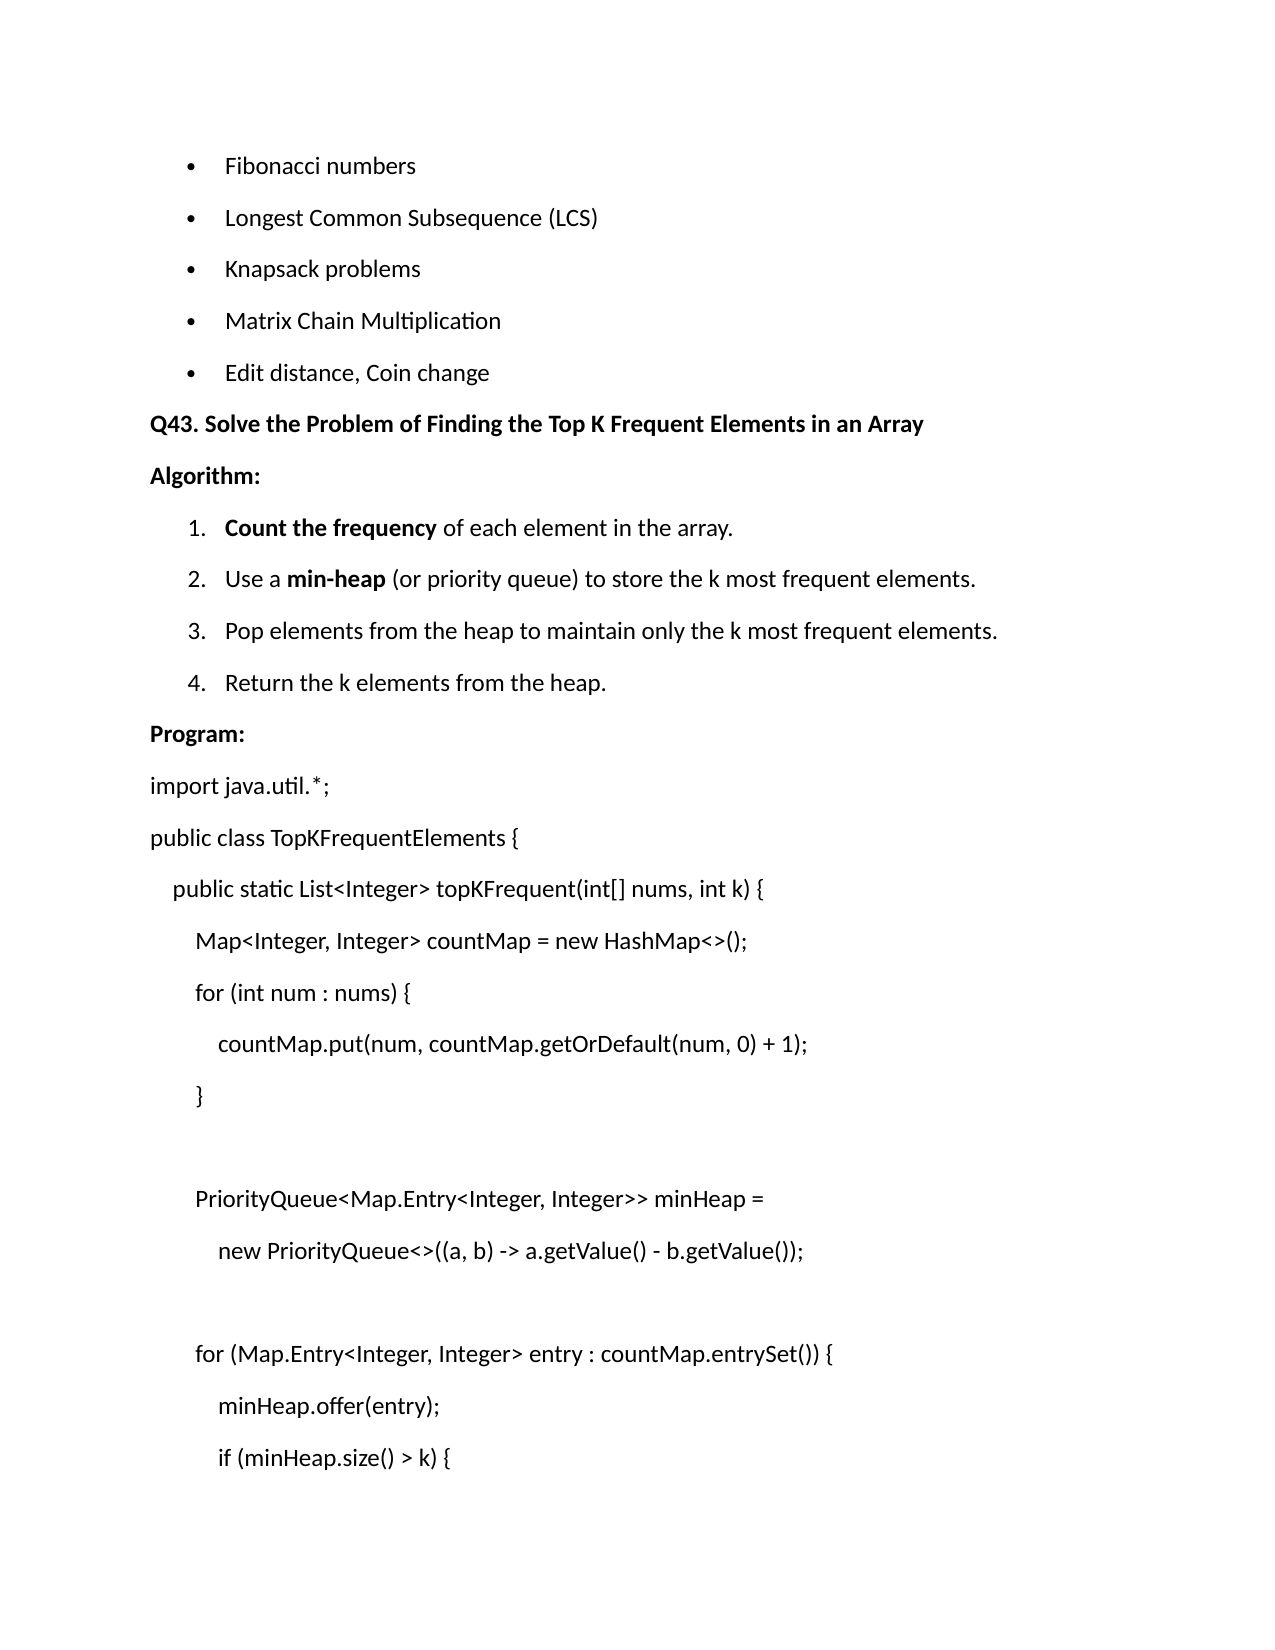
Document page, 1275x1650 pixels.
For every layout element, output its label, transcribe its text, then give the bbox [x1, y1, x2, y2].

list Return the k elements from the heap. [187, 667, 1125, 697]
list Knapsack problems [187, 253, 1125, 284]
text public static List<Integer> topKFrequent(int[] nums, int k) { [150, 873, 1125, 904]
list Fibonacci numbers [187, 150, 1125, 181]
text minHeap.offer(entry); [150, 1390, 1125, 1421]
text public class TopKFrequentElements { [150, 822, 1125, 852]
list Edit distance, Coin change [187, 357, 1125, 387]
text Q43. Solve the Problem of Finding the Top K Frequent Elements in an Array [150, 408, 1125, 439]
text Map<Integer, Integer> countMap = new HashMap<>(); [150, 925, 1125, 956]
text new PriorityQueue<>((a, b) -> a.getValue() - b.getValue()); [150, 1235, 1125, 1266]
text Algorithm: [150, 460, 1125, 491]
text for (int num : nums) { [150, 977, 1125, 1007]
text } [150, 1080, 1125, 1111]
list Longest Common Subsequence (LCS) [187, 202, 1125, 232]
list Count the frequency of each element in the array. [187, 512, 1125, 542]
list Pop elements from the heap to maintain only the k most frequent elements. [187, 615, 1125, 646]
list Use a min-heap (or priority queue) to store the k most frequent elements. [187, 563, 1125, 594]
text if (minHeap.size() > k) { [150, 1442, 1125, 1472]
list Matrix Chain Multiplication [187, 305, 1125, 336]
text for (Map.Entry<Integer, Integer> entry : countMap.entrySet()) { [150, 1338, 1125, 1369]
text import java.util.*; [150, 770, 1125, 801]
text PriorityQueue<Map.Entry<Integer, Integer>> minHeap = [150, 1183, 1125, 1214]
text countMap.put(num, countMap.getOrDefault(num, 0) + 1); [150, 1028, 1125, 1059]
text Program: [150, 718, 1125, 749]
